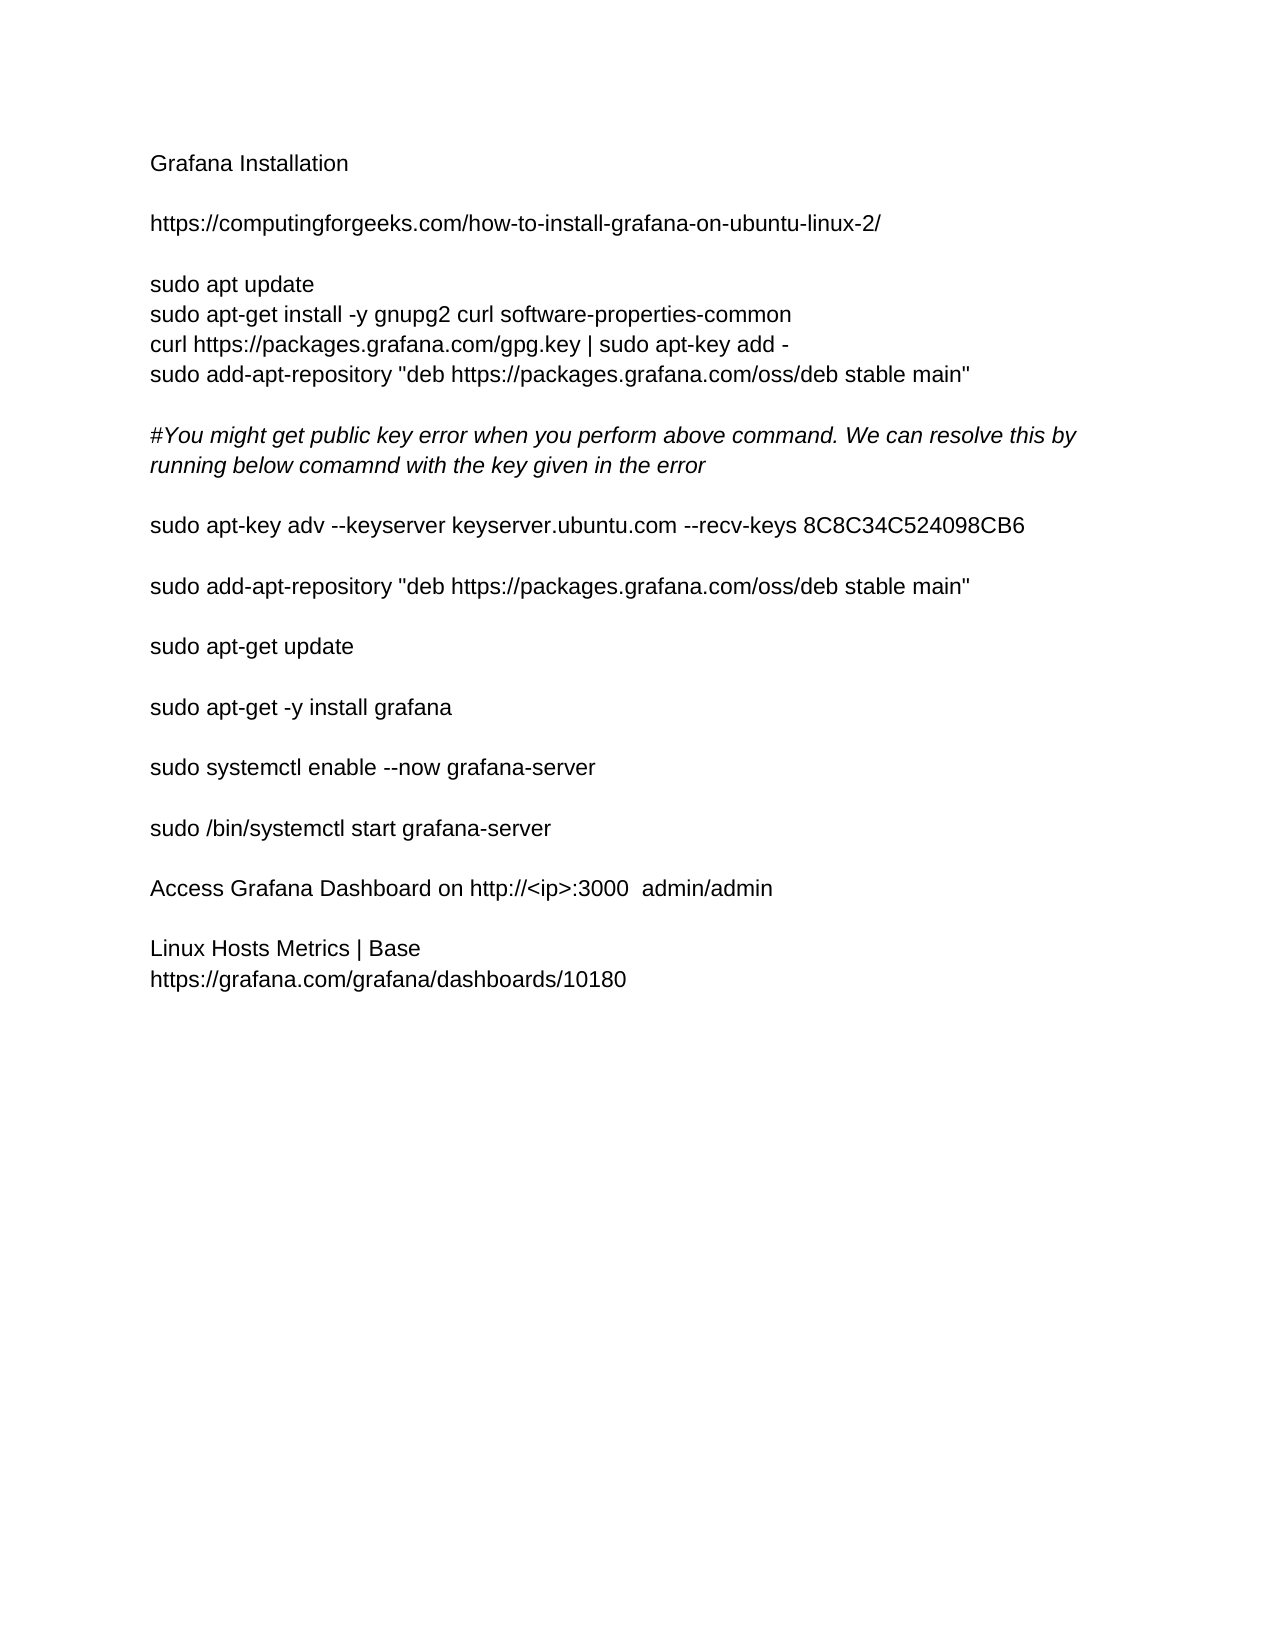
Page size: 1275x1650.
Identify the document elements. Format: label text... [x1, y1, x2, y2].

text https://computingforgeeks.com/how-to-install-grafana-on-ubuntu-linux-2/ [150, 210, 1125, 237]
text sudo apt-get -y install grafana [150, 694, 1125, 720]
text https://grafana.com/grafana/dashboards/10180 [150, 966, 1125, 992]
text sudo add-apt-repository "deb https://packages.grafana.com/oss/deb stable main" [150, 573, 1125, 599]
text sudo apt-key adv --keyserver keyserver.ubuntu.com --recv-keys 8C8C34C524098CB6 [150, 512, 1125, 539]
text sudo systemctl enable --now grafana-server [150, 754, 1125, 781]
text sudo apt update [150, 271, 1125, 297]
text sudo add-apt-repository "deb https://packages.grafana.com/oss/deb stable main" [150, 361, 1125, 388]
text sudo apt-get install -y gnupg2 curl software-properties-common [150, 301, 1125, 327]
text #You might get public key error when you perform above command. We can resolve this by running below comamnd with the key given in the error [150, 422, 1125, 478]
text sudo apt-get update [150, 633, 1125, 660]
text Access Grafana Dashboard on http://<ip>:3000 admin/admin [150, 875, 1125, 901]
text Linux Hosts Metrics | Base [150, 935, 1125, 962]
text curl https://packages.grafana.com/gpg.key | sudo apt-key add - [150, 331, 1125, 358]
text Grafana Installation [150, 150, 1125, 176]
text sudo /bin/systemctl start grafana-server [150, 814, 1125, 841]
